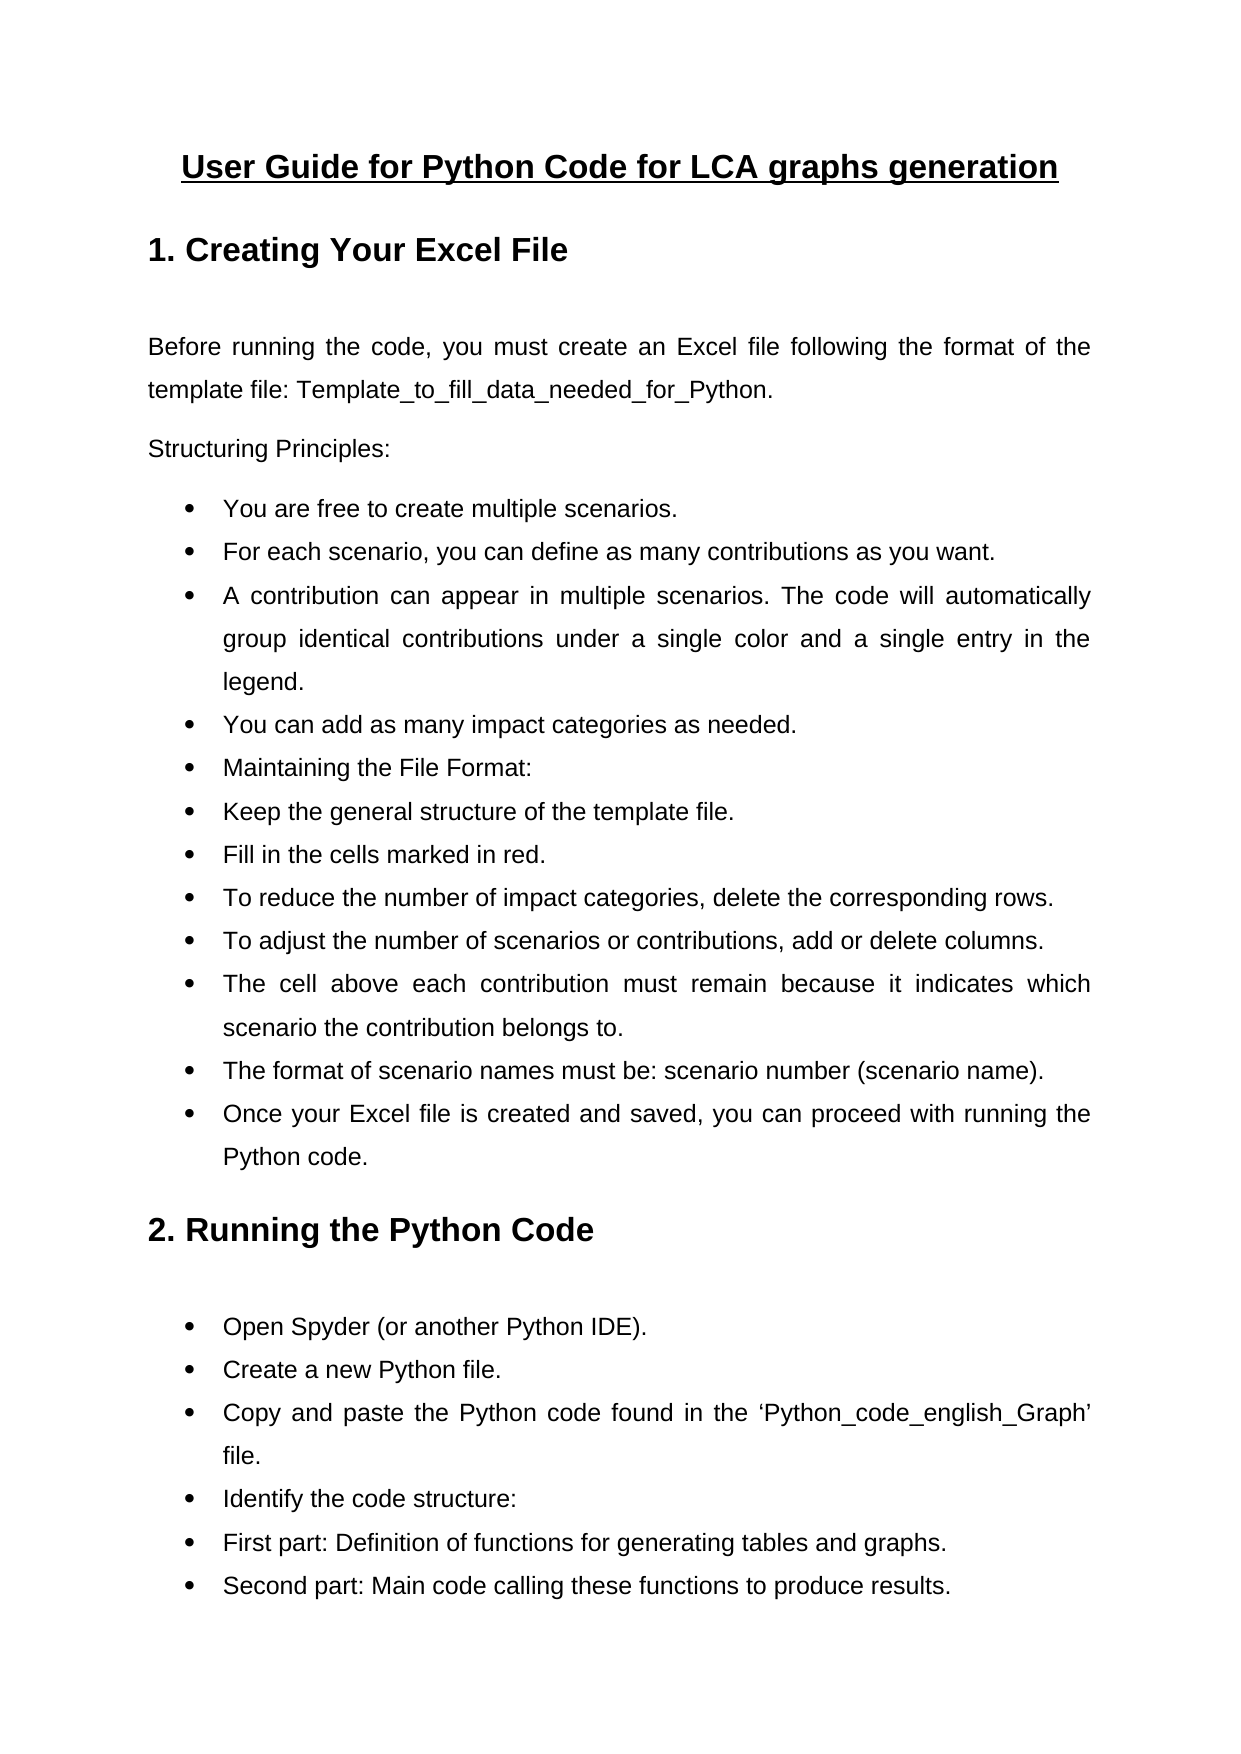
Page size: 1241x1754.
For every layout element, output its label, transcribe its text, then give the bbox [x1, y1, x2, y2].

list You can add as many impact categories as needed. [185, 710, 1093, 739]
list Copy and paste the Python code found in the ‘Python_code_english_Graph’ file. [185, 1398, 1093, 1470]
list Fill in the cells marked in red. [185, 840, 1093, 869]
subtitle Creating Your Excel File [148, 230, 1093, 269]
list A contribution can appear in multiple scenarios. The code will automatically group identical contributions under a single color and a single entry in the legend. [185, 581, 1093, 696]
list Once your Excel file is created and saved, you can proceed with running the Python code. [185, 1099, 1093, 1171]
list Create a new Python file. [185, 1355, 1093, 1384]
list The cell above each contribution must remain because it indicates which scenario the contribution belongs to. [185, 969, 1093, 1041]
list To reduce the number of impact categories, delete the corresponding rows. [185, 883, 1093, 912]
text User Guide for Python Code for LCA graphs generation [148, 148, 1093, 186]
list Identify the code structure: [185, 1484, 1093, 1513]
subtitle Running the Python Code [148, 1210, 1093, 1249]
list First part: Definition of functions for generating tables and graphs. [185, 1528, 1093, 1557]
list Maintaining the File Format: [185, 753, 1093, 782]
text Before running the code, you must create an Excel file following the format of the template file: Template_to_fill_data_needed_for_Python. [148, 331, 1093, 403]
list For each scenario, you can define as many contributions as you want. [185, 537, 1093, 566]
list Keep the general structure of the template file. [185, 797, 1093, 825]
list The format of scenario names must be: scenario number (scenario name). [185, 1056, 1093, 1085]
list You are free to create multiple scenarios. [185, 494, 1093, 523]
list To adjust the number of scenarios or contributions, add or delete columns. [185, 926, 1093, 955]
text Structuring Principles: [148, 434, 1093, 463]
list Open Spyder (or another Python IDE). [185, 1312, 1093, 1341]
list Second part: Main code calling these functions to produce results. [185, 1571, 1093, 1600]
